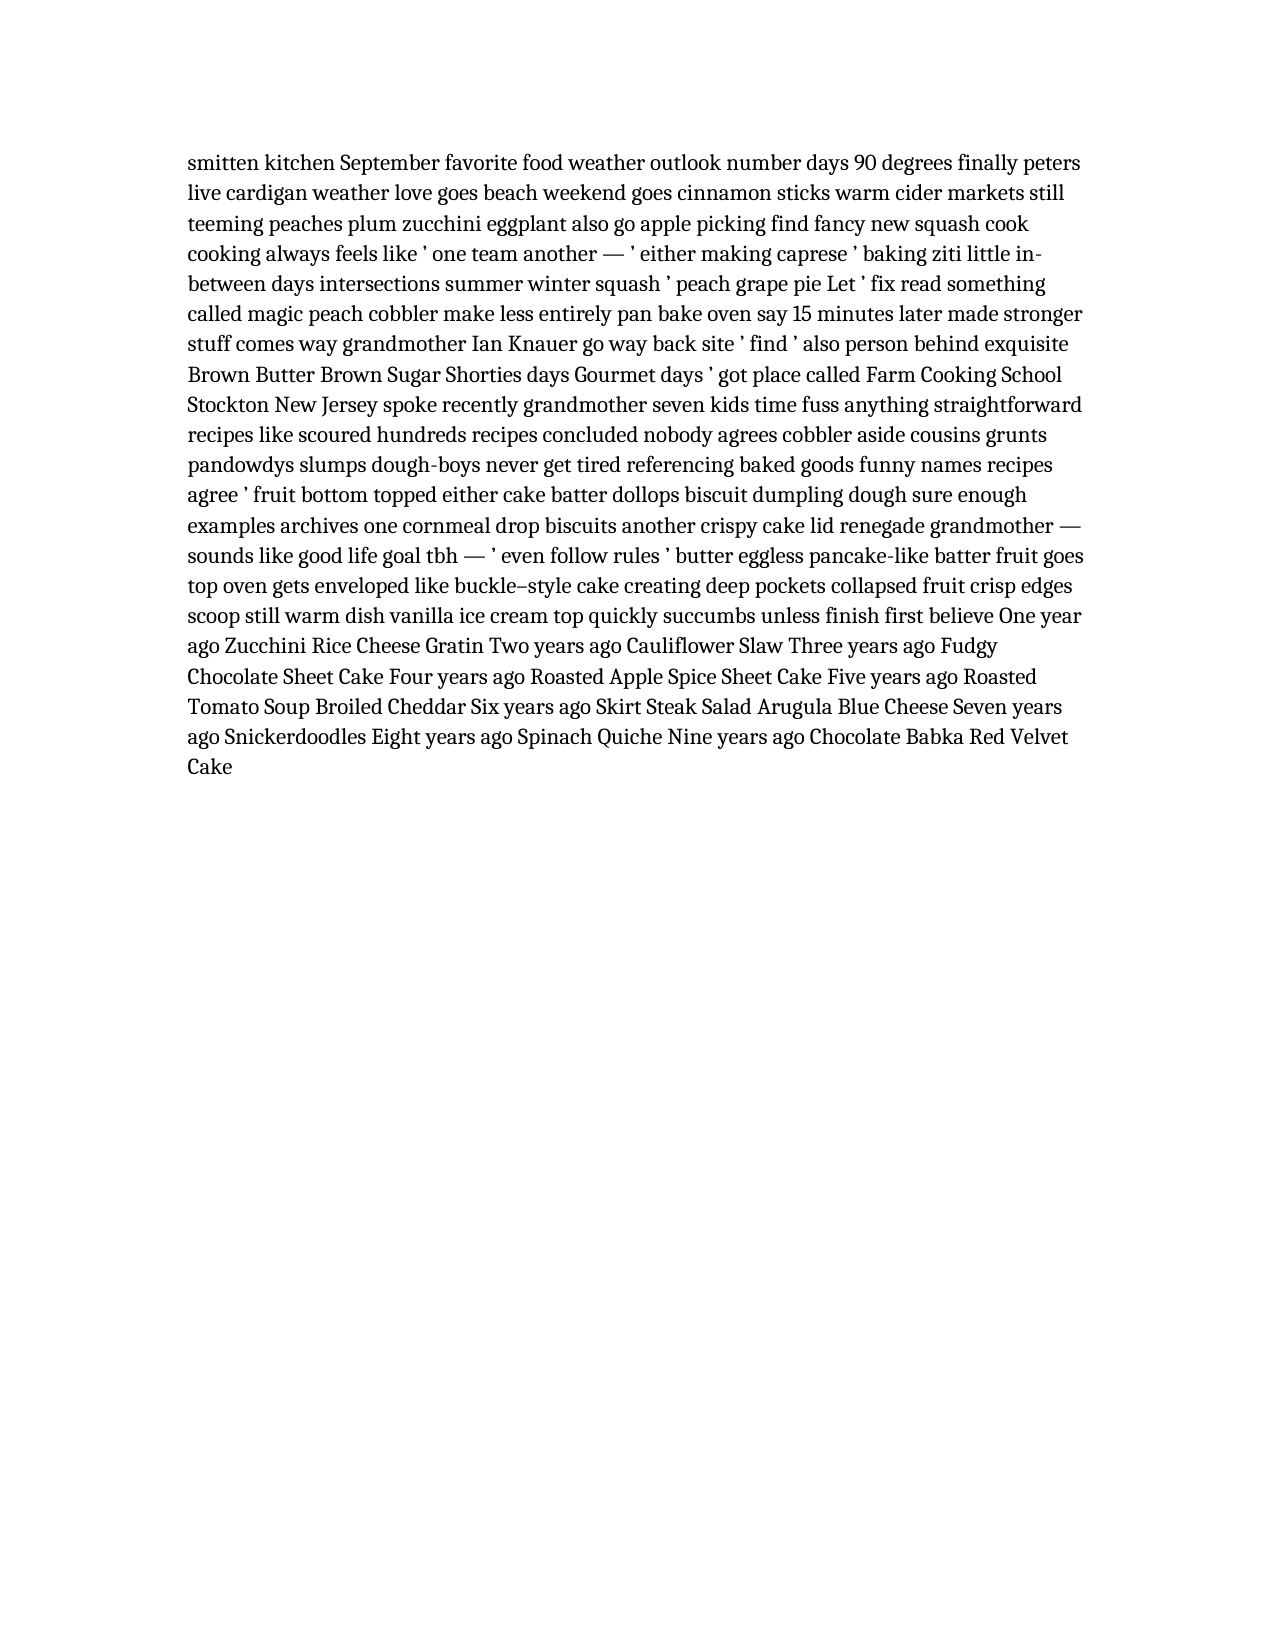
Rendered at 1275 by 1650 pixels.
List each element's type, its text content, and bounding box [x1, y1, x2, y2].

text smitten kitchen September favorite food weather outlook number days 90 degrees finally peters live cardigan weather love goes beach weekend goes cinnamon sticks warm cider markets still teeming peaches plum zucchini eggplant also go apple picking find fancy new squash cook cooking always feels like ’ one team another — ’ either making caprese ’ baking ziti little in-between days intersections summer winter squash ’ peach grape pie Let ’ fix read something called magic peach cobbler make less entirely pan bake oven say 15 minutes later made stronger stuff comes way grandmother Ian Knauer go way back site ’ find ’ also person behind exquisite Brown Butter Brown Sugar Shorties days Gourmet days ’ got place called Farm Cooking School Stockton New Jersey spoke recently grandmother seven kids time fuss anything straightforward recipes like scoured hundreds recipes concluded nobody agrees cobbler aside cousins grunts pandowdys slumps dough-boys never get tired referencing baked goods funny names recipes agree ’ fruit bottom topped either cake batter dollops biscuit dumpling dough sure enough examples archives one cornmeal drop biscuits another crispy cake lid renegade grandmother — sounds like good life goal tbh — ’ even follow rules ’ butter eggless pancake-like batter fruit goes top oven gets enveloped like buckle–style cake creating deep pockets collapsed fruit crisp edges scoop still warm dish vanilla ice cream top quickly succumbs unless finish first believe One year ago Zucchini Rice Cheese Gratin Two years ago Cauliflower Slaw Three years ago Fudgy Chocolate Sheet Cake Four years ago Roasted Apple Spice Sheet Cake Five years ago Roasted Tomato Soup Broiled Cheddar Six years ago Skirt Steak Salad Arugula Blue Cheese Seven years ago Snickerdoodles Eight years ago Spinach Quiche Nine years ago Chocolate Babka Red Velvet Cake [187, 150, 1087, 781]
